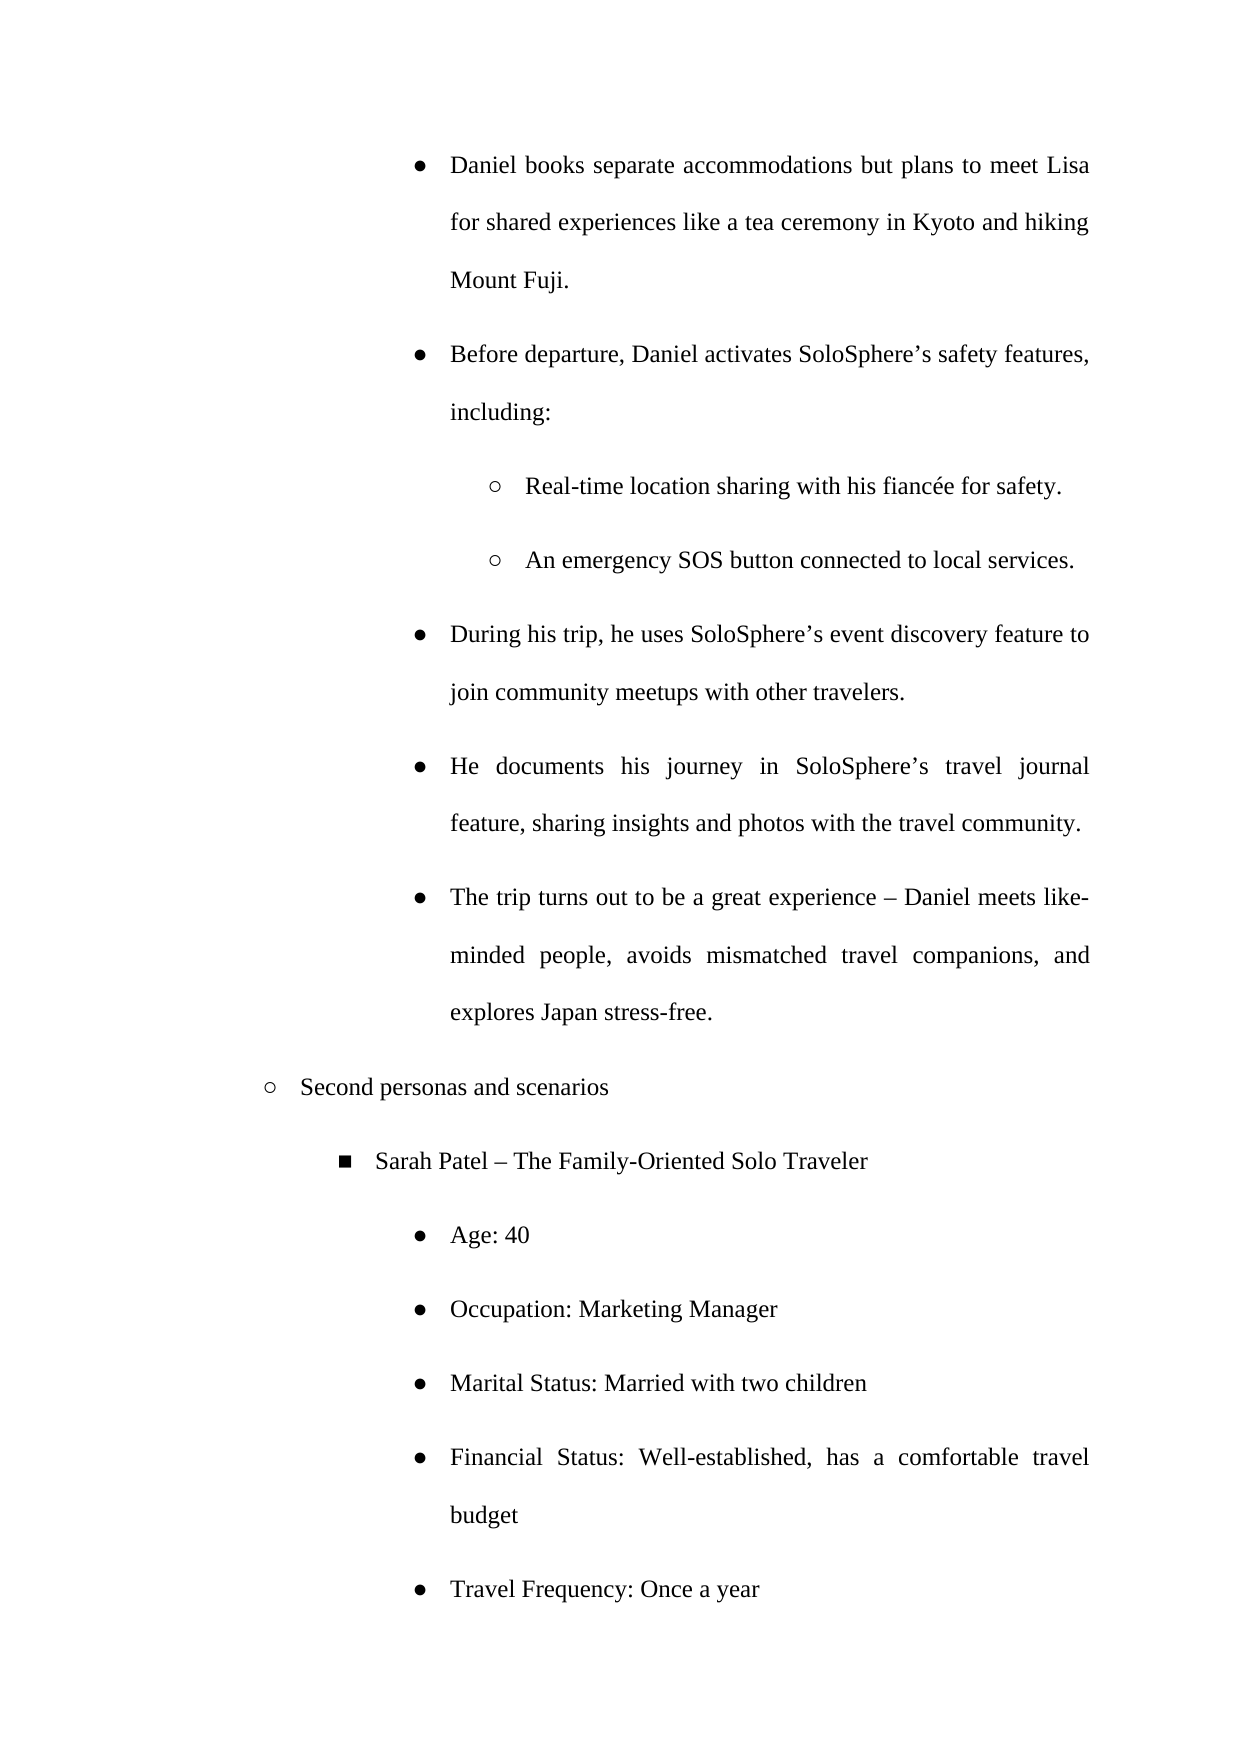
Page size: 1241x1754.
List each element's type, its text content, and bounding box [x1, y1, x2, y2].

list During his trip, he uses SoloSphere’s event discovery feature to join community meetups with other travelers. [412, 619, 1090, 705]
list Marital Status: Married with two children [412, 1368, 1090, 1397]
list Sarah Patel – The Family-Oriented Solo Traveler [337, 1146, 1090, 1174]
list Financial Status: Well-established, has a comfortable travel budget [412, 1442, 1090, 1529]
list Daniel books separate accommodations but plans to meet Lisa for shared experiences like a tea ceremony in Kyoto and hiking Mount Fuji. [412, 150, 1090, 294]
list Travel Frequency: Once a year [412, 1574, 1090, 1603]
list Age: 40 [412, 1220, 1090, 1249]
list The trip turns out to be a great experience – Daniel meets like-minded people, avoids mismatched travel companions, and explores Japan stress-free. [412, 882, 1090, 1026]
list Occupation: Marketing Manager [412, 1294, 1090, 1323]
list Second personas and scenarios [262, 1072, 1090, 1100]
list Before departure, Daniel activates SoloSphere’s safety features, including: [412, 339, 1090, 425]
list An emergency SOS button connected to local services. [487, 545, 1090, 574]
list Real-time location sharing with his fiancée for safety. [487, 471, 1090, 499]
list He documents his journey in SoloSphere’s travel journal feature, sharing insights and photos with the travel community. [412, 751, 1090, 837]
